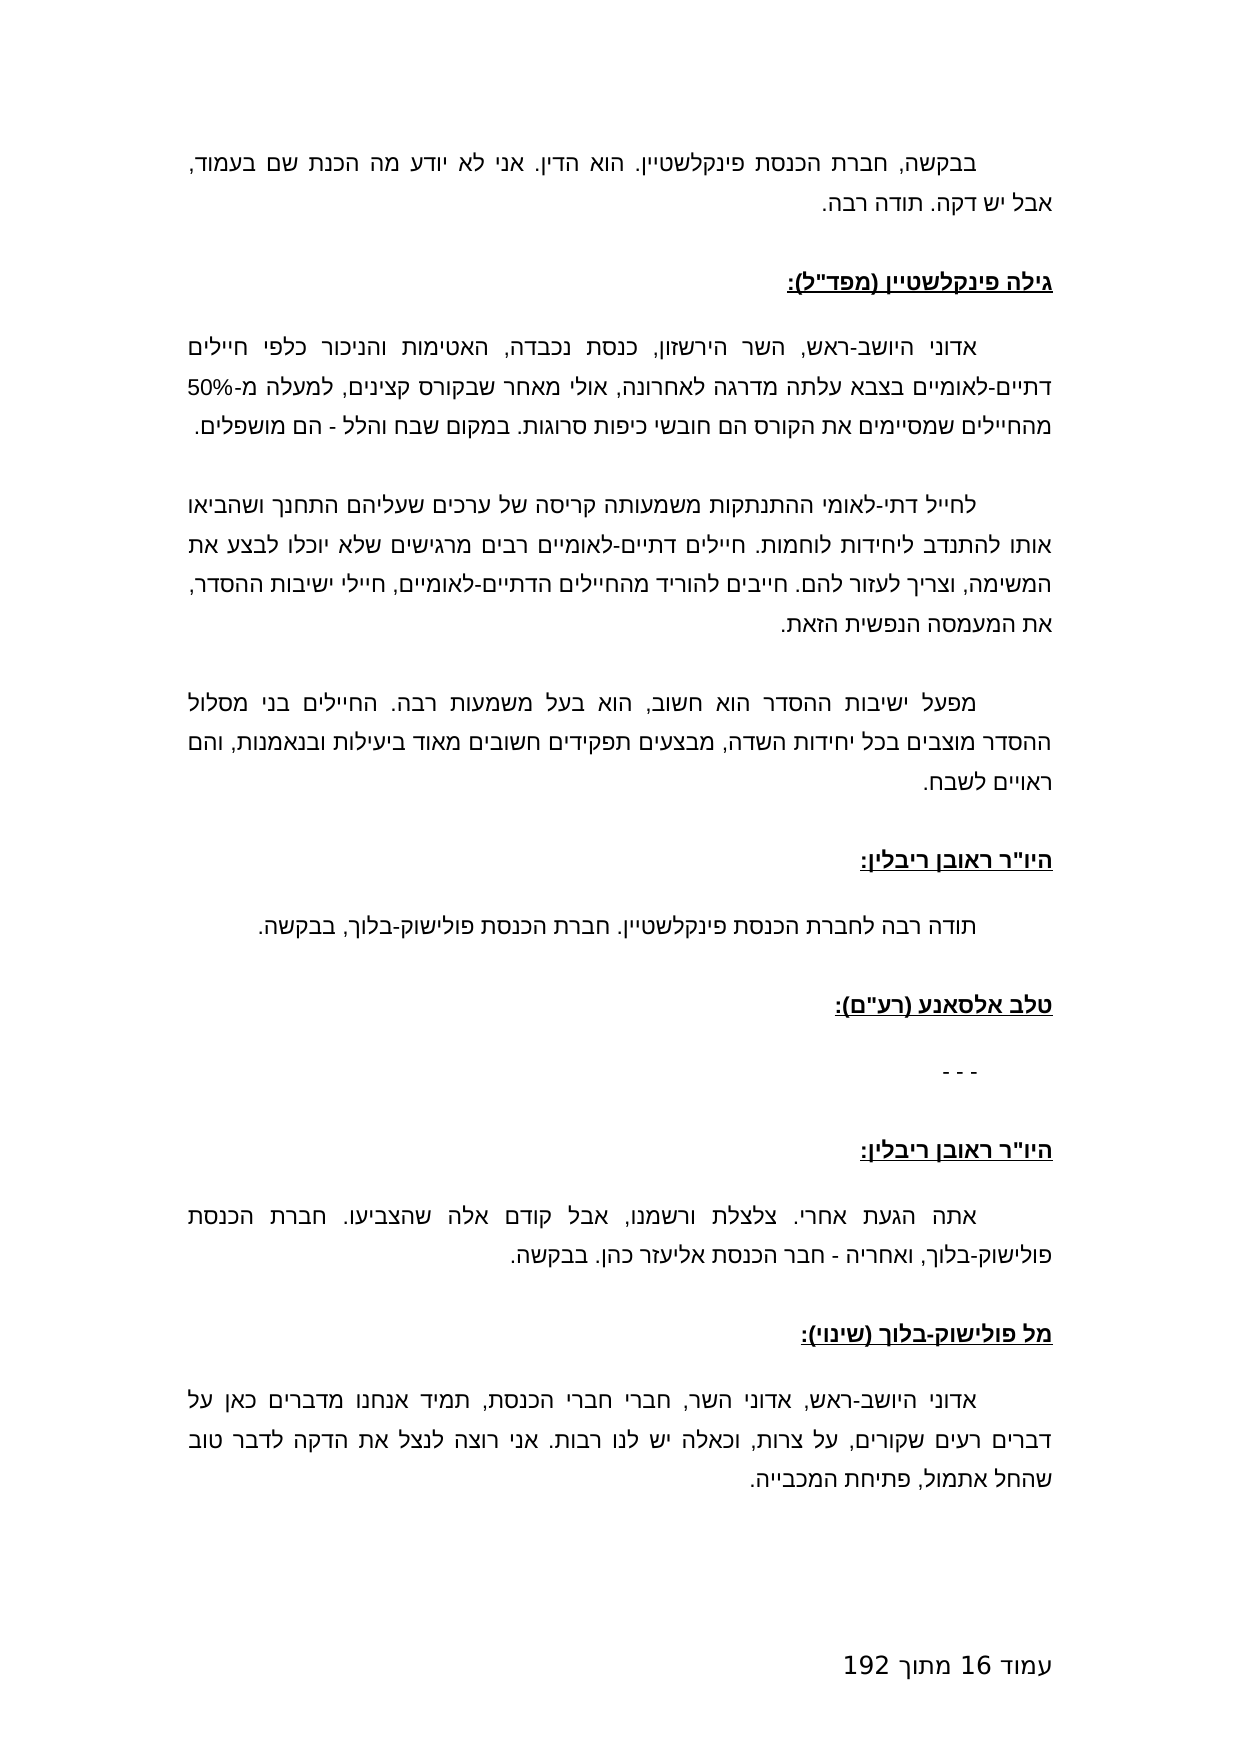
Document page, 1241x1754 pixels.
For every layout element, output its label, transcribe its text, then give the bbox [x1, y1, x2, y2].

text אדוני היושב-ראש, אדוני השר, חברי חברי הכנסת, תמיד אנחנו מדברים כאן על דברים רעים שקורים, על צרות, וכאלה יש לנו רבות. אני רוצה לנצל את הדקה לדבר טוב שהחל אתמול, פתיחת המכבייה. [187, 1387, 1053, 1492]
text היו"ר ראובן ריבלין: [187, 1137, 1053, 1163]
text לחייל דתי-לאומי ההתנתקות משמעותה קריסה של ערכים שעליהם התחנך ושהביאו אותו להתנדב ליחידות לוחמות. חיילים דתיים-לאומיים רבים מרגישים שלא יוכלו לבצע את המשימה, וצריך לעזור להם. חייבים להוריד מהחיילים הדתיים-לאומיים, חיילי ישיבות ההסדר, את המעמסה הנפשית הזאת. [187, 492, 1053, 637]
text מפעל ישיבות ההסדר הוא חשוב, הוא בעל משמעות רבה. החיילים בני מסלול ההסדר מוצבים בכל יחידות השדה, מבצעים תפקידים חשובים מאוד ביעילות ובנאמנות, והם ראויים לשבח. [187, 689, 1053, 795]
text גילה פינקלשטיין (מפד"ל): [187, 268, 1053, 295]
text אתה הגעת אחרי. צלצלת ורשמנו, אבל קודם אלה שהצביעו. חברת הכנסת פולישוק-בלוך, ואחריה - חבר הכנסת אליעזר כהן. בבקשה. [187, 1203, 1053, 1269]
text אדוני היושב-ראש, השר הירשזון, כנסת נכבדה, האטימות והניכור כלפי חיילים דתיים-לאומיים בצבא עלתה מדרגה לאחרונה, אולי מאחר שבקורס קצינים, למעלה מ-50% מהחיילים שמסיימים את הקורס הם חובשי כיפות סרוגות. במקום שבח והלל - הם מושפלים. [187, 334, 1053, 439]
text מל פולישוק-בלוך (שינוי): [187, 1321, 1053, 1348]
text תודה רבה לחברת הכנסת פינקלשטיין. חברת הכנסת פולישוק-בלוך, בבקשה. [187, 913, 1053, 940]
text היו"ר ראובן ריבלין: [187, 847, 1053, 874]
text - - - [187, 1058, 978, 1084]
text בבקשה, חברת הכנסת פינקלשטיין. הוא הדין. אני לא יודע מה הכנת שם בעמוד, אבל יש דקה. תודה רבה. [187, 150, 1053, 216]
text טלב אלסאנע (רע"ם): [187, 992, 1053, 1019]
